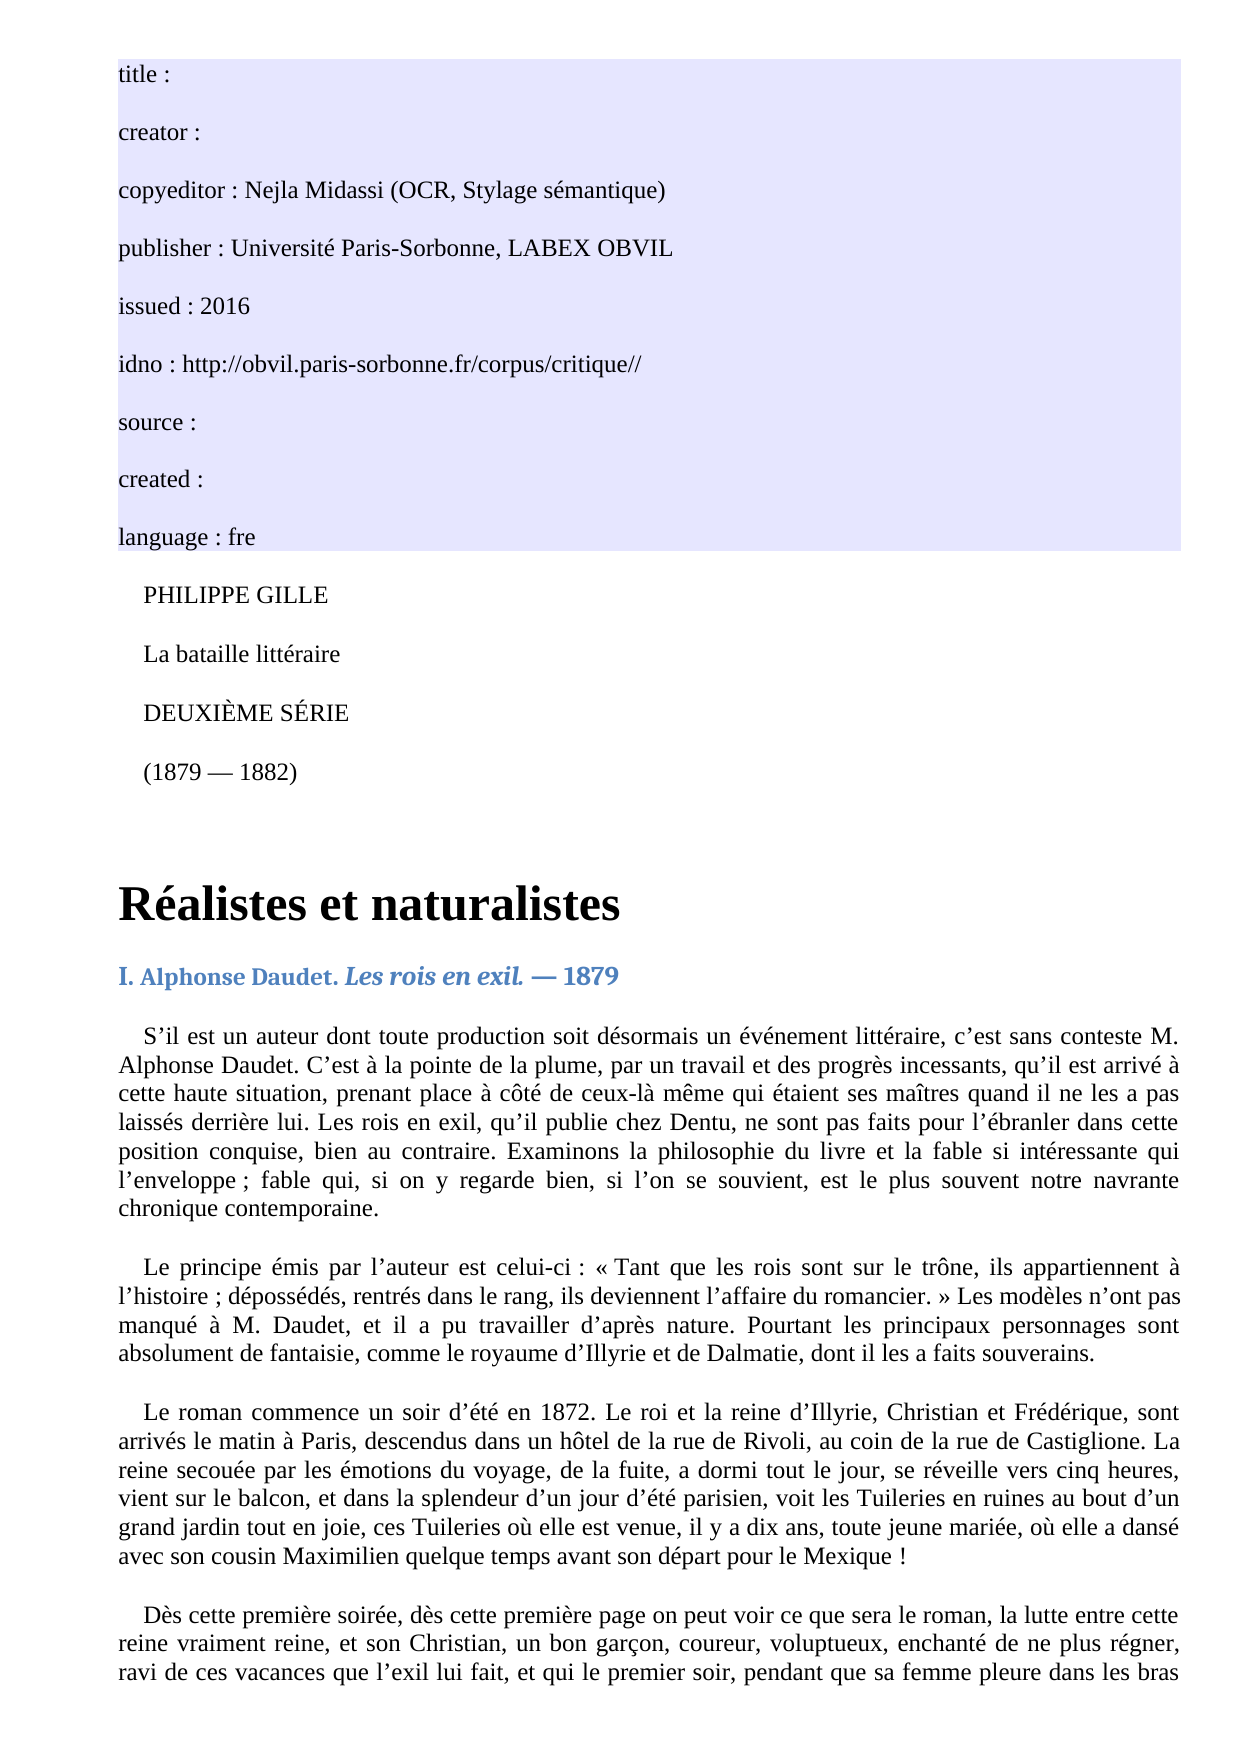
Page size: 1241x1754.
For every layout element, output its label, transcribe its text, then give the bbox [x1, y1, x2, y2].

text La bataille littéraire [118, 639, 1181, 668]
text issued : 2016 [118, 291, 1181, 319]
text copyeditor : Nejla Midassi (OCR, Stylage sémantique) [118, 175, 1181, 204]
subtitle Réalistes et naturalistes [118, 874, 1181, 932]
text idno : http://obvil.paris-sorbonne.fr/corpus/critique// [118, 349, 1181, 377]
text language : fre [118, 522, 1181, 551]
text created : [118, 464, 1181, 493]
text creator : [118, 117, 1181, 146]
text Le roman commence un soir d’été en 1872. Le roi et la reine d’Illyrie, Christian et Frédérique, sont arrivés le matin à Paris, descendus dans un hôtel de la rue de Rivoli, au coin de la rue de Castiglione. La reine secouée par les émotions du voyage, de la fuite, a dormi tout le jour, se réveille vers cinq heures, vient sur le balcon, et dans la splendeur d’un jour d’été parisien, voit les Tuileries en ruines au bout d’un grand jardin tout en joie, ces Tuileries où elle est venue, il y a dix ans, toute jeune mariée, où elle a dansé avec son cousin Maximilien quelque temps avant son départ pour le Mexique ! [118, 1397, 1181, 1570]
text Le principe émis par l’auteur est celui-ci : « Tant que les rois sont sur le trône, ils appartiennent à l’histoire ; dépossédés, rentrés dans le rang, ils deviennent l’affaire du romancier. » Les modèles n’ont pas manqué à M. Daudet, et il a pu travailler d’après nature. Pourtant les principaux personnages sont absolument de fantaisie, comme le royaume d’Illyrie et de Dalmatie, dont il les a faits souverains. [118, 1252, 1181, 1367]
text publisher : Université Paris-Sorbonne, LABEX OBVIL [118, 233, 1181, 262]
text DEUXIÈME SÉRIE [118, 698, 1181, 727]
text source : [118, 407, 1181, 435]
subtitle I. Alphonse Daudet. Les rois en exil. — 1879 [118, 961, 1181, 992]
text PHILIPPE GILLE [118, 580, 1181, 609]
text S’il est un auteur dont toute production soit désormais un événement littéraire, c’est sans conteste M. Alphonse Daudet. C’est à la pointe de la plume, par un travail et des progrès incessants, qu’il est arrivé à cette haute situation, prenant place à côté de ceux-là même qui étaient ses maîtres quand il ne les a pas laissés derrière lui. Les rois en exil, qu’il publie chez Dentu, ne sont pas faits pour l’ébranler dans cette position conquise, bien au contraire. Examinons la philosophie du livre et la fable si intéressante qui l’enveloppe ; fable qui, si on y regarde bien, si l’on se souvient, est le plus souvent notre navrante chronique contemporaine. [118, 1021, 1181, 1222]
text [118, 1600, 1181, 1686]
text title : [118, 59, 1181, 88]
text (1879 — 1882) [118, 757, 1181, 785]
